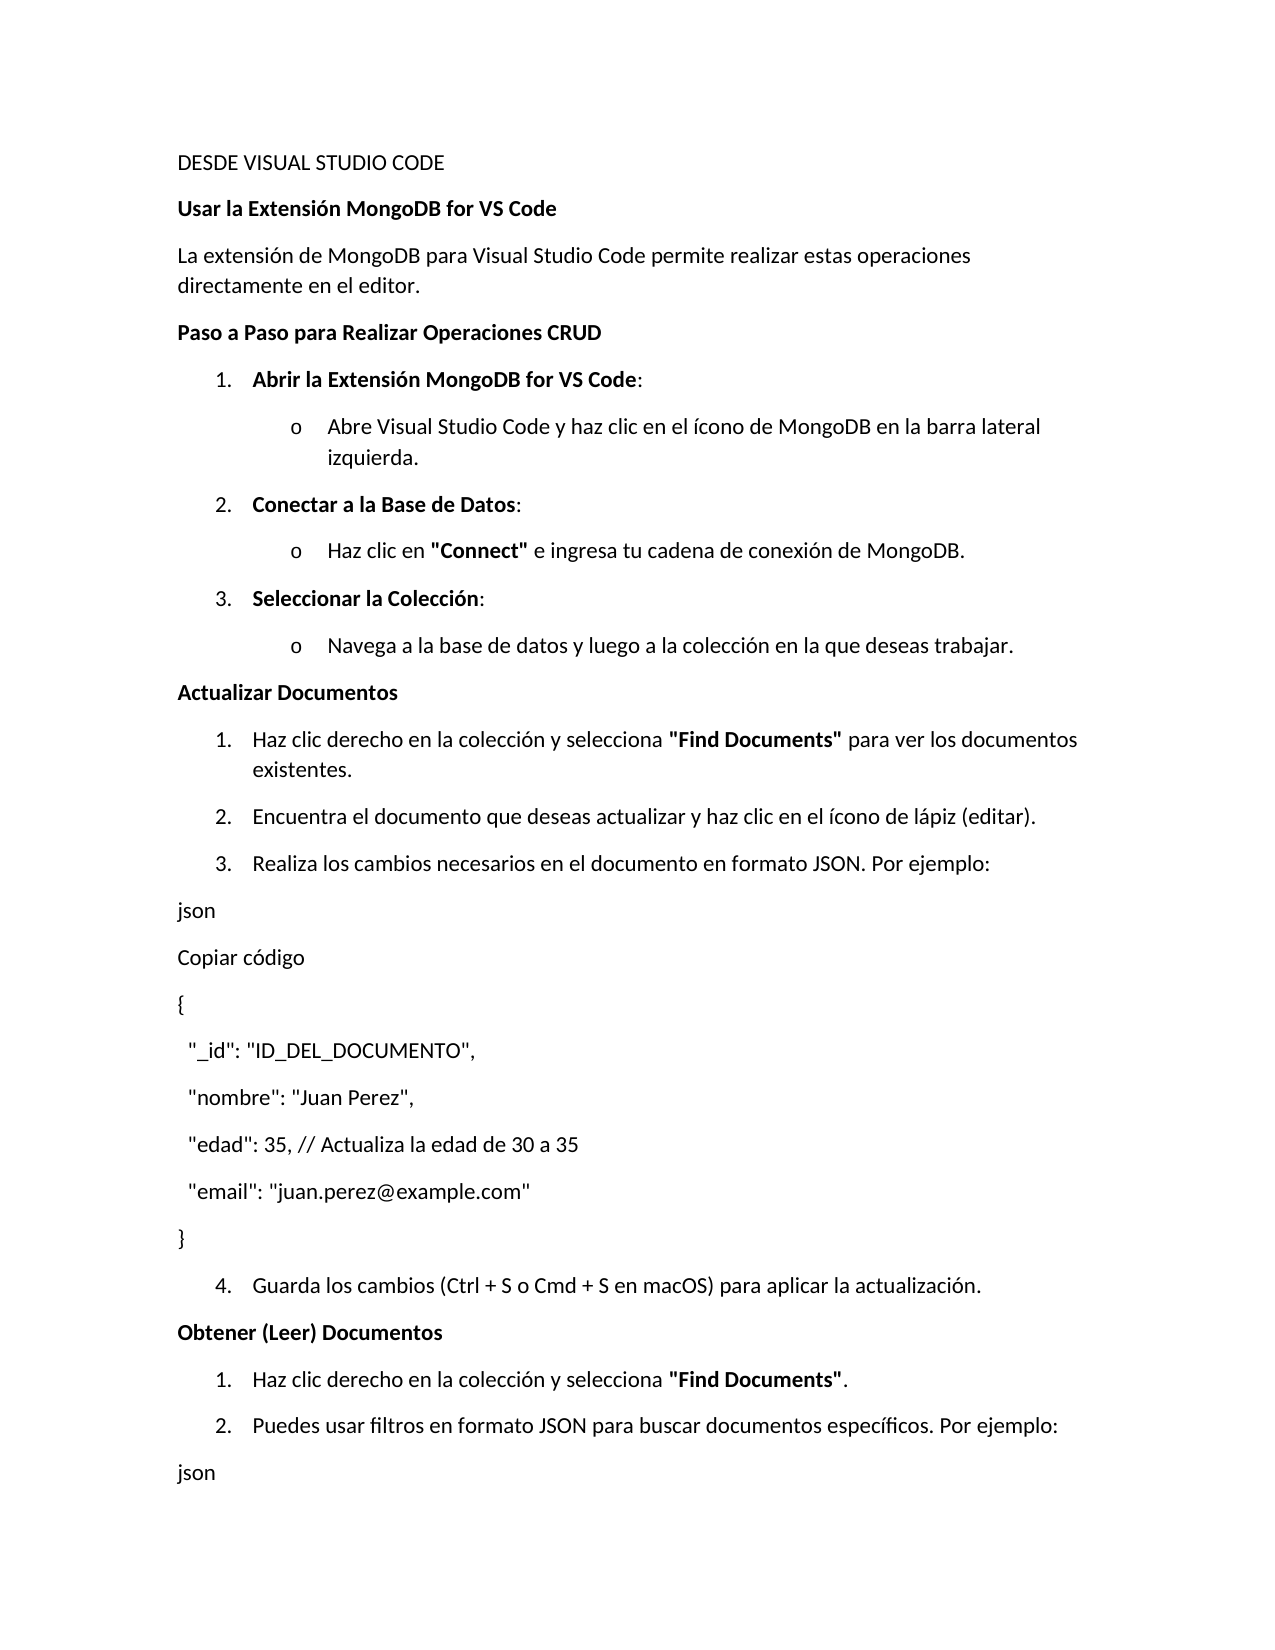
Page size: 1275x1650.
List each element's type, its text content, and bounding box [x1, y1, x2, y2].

text Obtener (Leer) Documentos [177, 1318, 1098, 1346]
list Haz clic derecho en la colección y selecciona "Find Documents". [215, 1365, 1098, 1393]
text Paso a Paso para Realizar Operaciones CRUD [177, 318, 1098, 346]
list Seleccionar la Colección: [215, 584, 1098, 612]
text "_id": "ID_DEL_DOCUMENTO", [177, 1037, 1098, 1065]
text Copiar código [177, 943, 1098, 971]
text "edad": 35, // Actualiza la edad de 30 a 35 [177, 1130, 1098, 1158]
text DESDE VISUAL STUDIO CODE [177, 148, 1098, 176]
text Usar la Extensión MongoDB for VS Code [177, 194, 1098, 222]
list Realiza los cambios necesarios en el documento en formato JSON. Por ejemplo: [215, 849, 1098, 877]
text { [177, 990, 1098, 1018]
list Encuentra el documento que deseas actualizar y haz clic en el ícono de lápiz (editar). [215, 802, 1098, 830]
text "nombre": "Juan Perez", [177, 1083, 1098, 1112]
text "email": "juan.perez@example.com" [177, 1177, 1098, 1205]
text Actualizar Documentos [177, 678, 1098, 706]
list Conectar a la Base de Datos: [215, 490, 1098, 518]
list Puedes usar filtros en formato JSON para buscar documentos específicos. Por ejemplo: [215, 1412, 1098, 1440]
text json [177, 896, 1098, 924]
list Navega a la base de datos y luego a la colección en la que deseas trabajar. [290, 631, 1098, 659]
text json [177, 1458, 1098, 1487]
text La extensión de MongoDB para Visual Studio Code permite realizar estas operaciones directamente en el editor. [177, 241, 1098, 299]
list Guarda los cambios (Ctrl + S o Cmd + S en macOS) para aplicar la actualización. [215, 1271, 1098, 1299]
text } [177, 1224, 1098, 1252]
list Abrir la Extensión MongoDB for VS Code: [215, 365, 1098, 393]
list Abre Visual Studio Code y haz clic en el ícono de MongoDB en la barra lateral izquierda. [290, 412, 1098, 471]
list Haz clic en "Connect" e ingresa tu cadena de conexión de MongoDB. [290, 537, 1098, 565]
list Haz clic derecho en la colección y selecciona "Find Documents" para ver los documentos existentes. [215, 725, 1098, 783]
